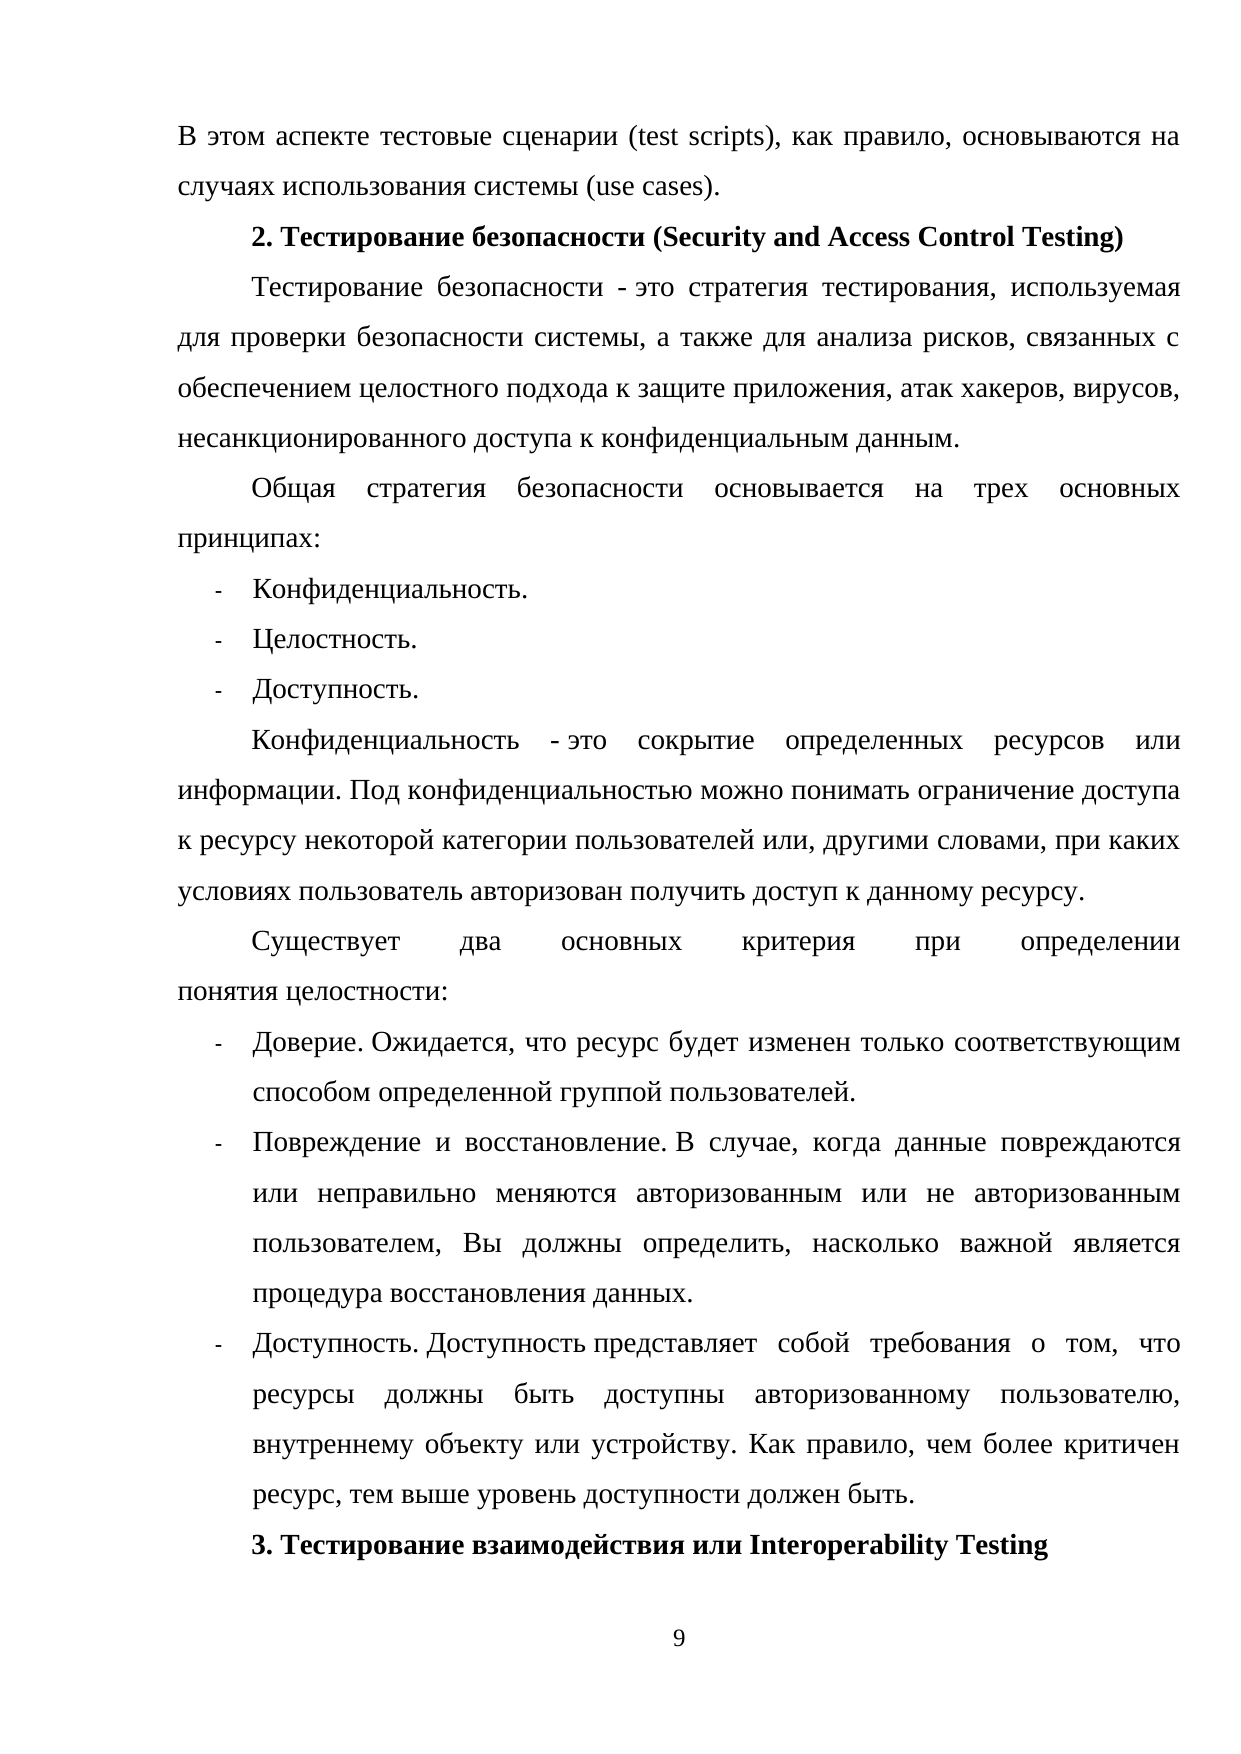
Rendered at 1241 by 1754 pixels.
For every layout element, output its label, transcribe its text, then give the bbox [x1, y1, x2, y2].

list Повреждение и восстановление. В случае, когда данные повреждаются или неправильно меняются авторизованным или не авторизованным пользователем, Вы должны определить, насколько важной является процедура восстановления данных. [215, 1124, 1181, 1309]
list Конфиденциальность. [215, 571, 1181, 604]
text Существует два основных критерия при определении понятия целостности: [177, 923, 1181, 1007]
list Доверие. Ожидается, что ресурс будет изменен только соответствующим способом определенной группой пользователей. [215, 1024, 1181, 1108]
text 3. Тестирование взаимодействия или Interoperability Testing [177, 1527, 1181, 1560]
text Общая стратегия безопасности основывается на трех основных принципах: [177, 470, 1181, 554]
text Конфиденциальность - это сокрытие определенных ресурсов или информации. Под конфиденциальностью можно понимать ограничение доступа к ресурсу некоторой категории пользователей или, другими словами, при каких условиях пользователь авторизован получить доступ к данному ресурсу. [177, 722, 1181, 906]
text 2. Тестирование безопасности (Security and Access Control Testing) [177, 219, 1181, 252]
list Доступность. Доступность представляет собой требования о том, что ресурсы должны быть доступны авторизованному пользователю, внутреннему объекту или устройству. Как правило, чем более критичен ресурс, тем выше уровень доступности должен быть. [215, 1326, 1181, 1510]
list Доступность. [215, 672, 1181, 705]
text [177, 118, 1181, 202]
list Целостность. [215, 621, 1181, 655]
text Тестирование безопасности - это стратегия тестирования, используемая для проверки безопасности системы, а также для анализа рисков, связанных с обеспечением целостного подхода к защите приложения, атак хакеров, вирусов, несанкционированного доступа к конфиденциальным данным. [177, 269, 1181, 453]
